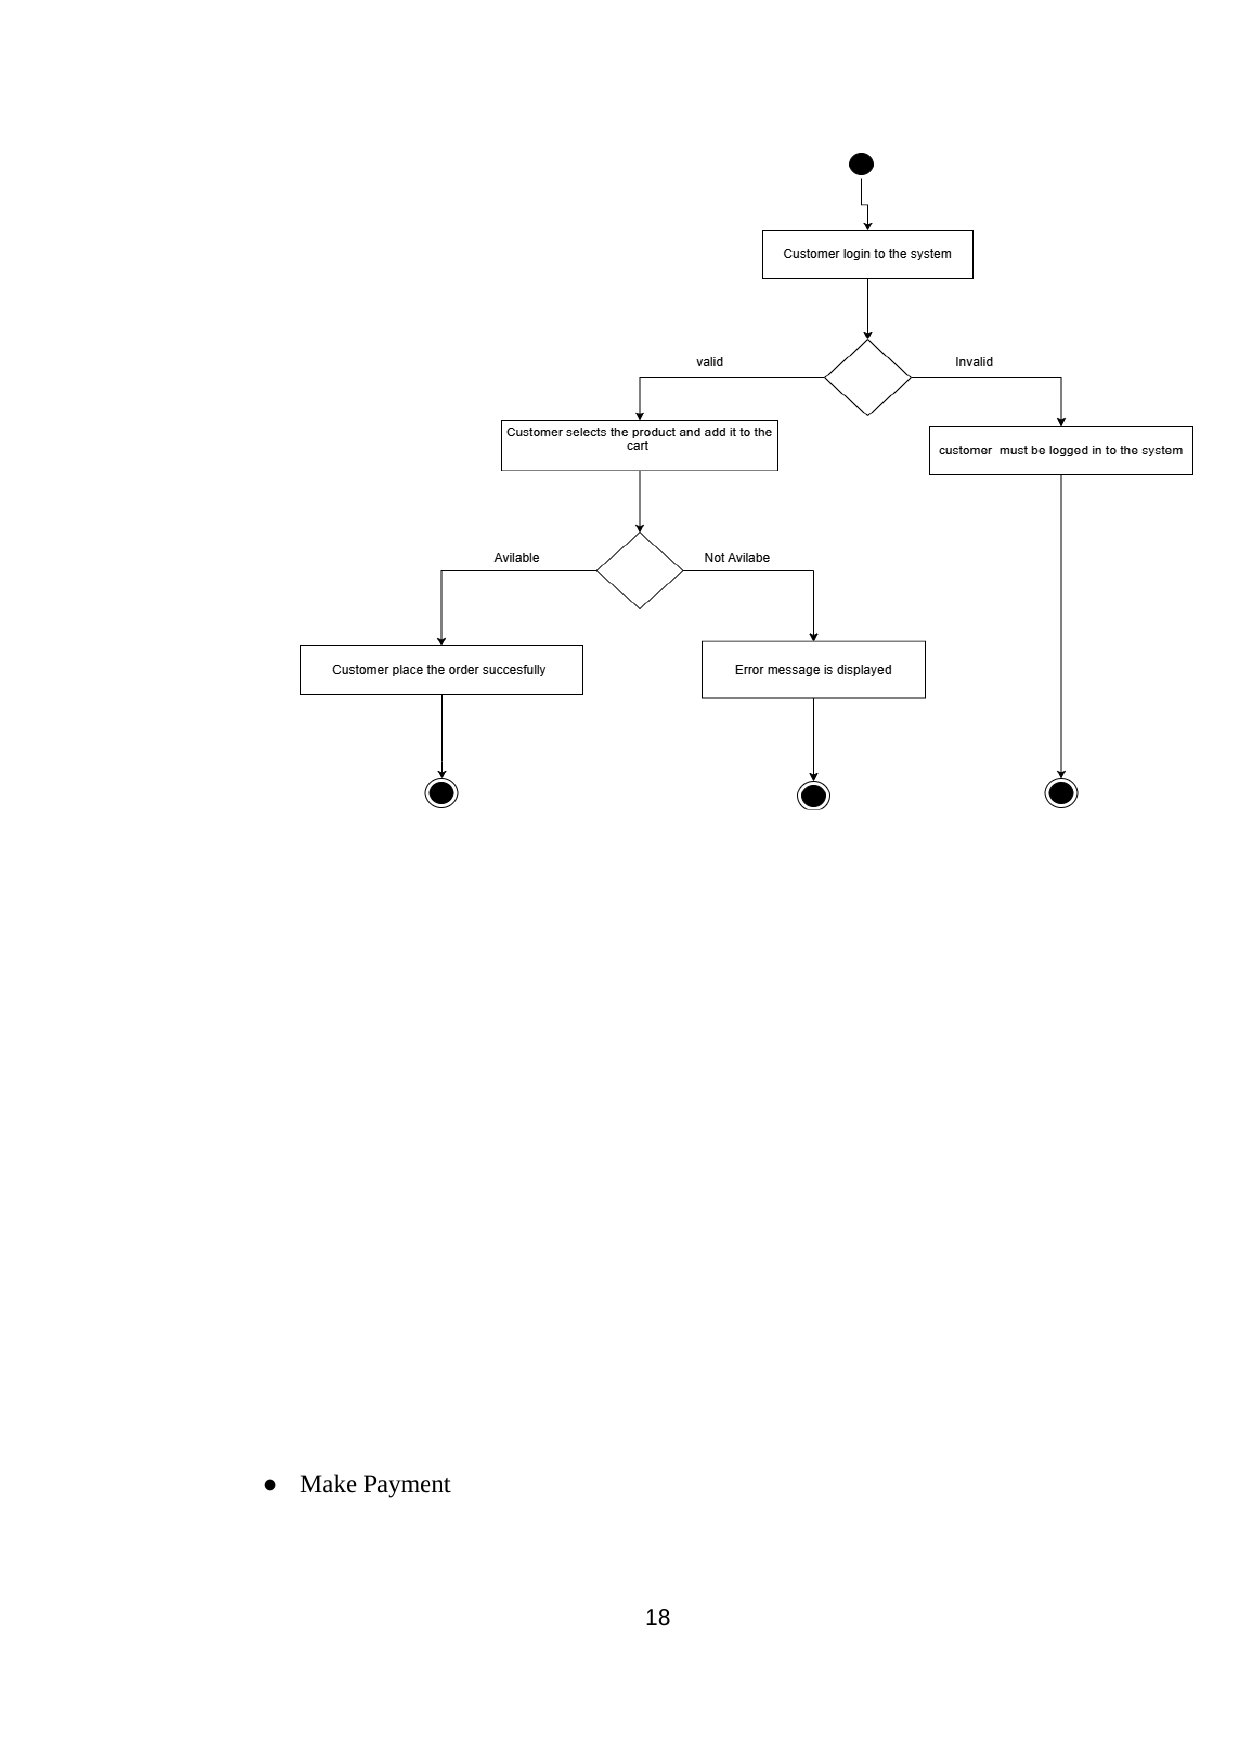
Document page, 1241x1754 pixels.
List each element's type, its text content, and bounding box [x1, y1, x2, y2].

list Make Payment [262, 1469, 1090, 1498]
picture [300, 150, 1193, 810]
